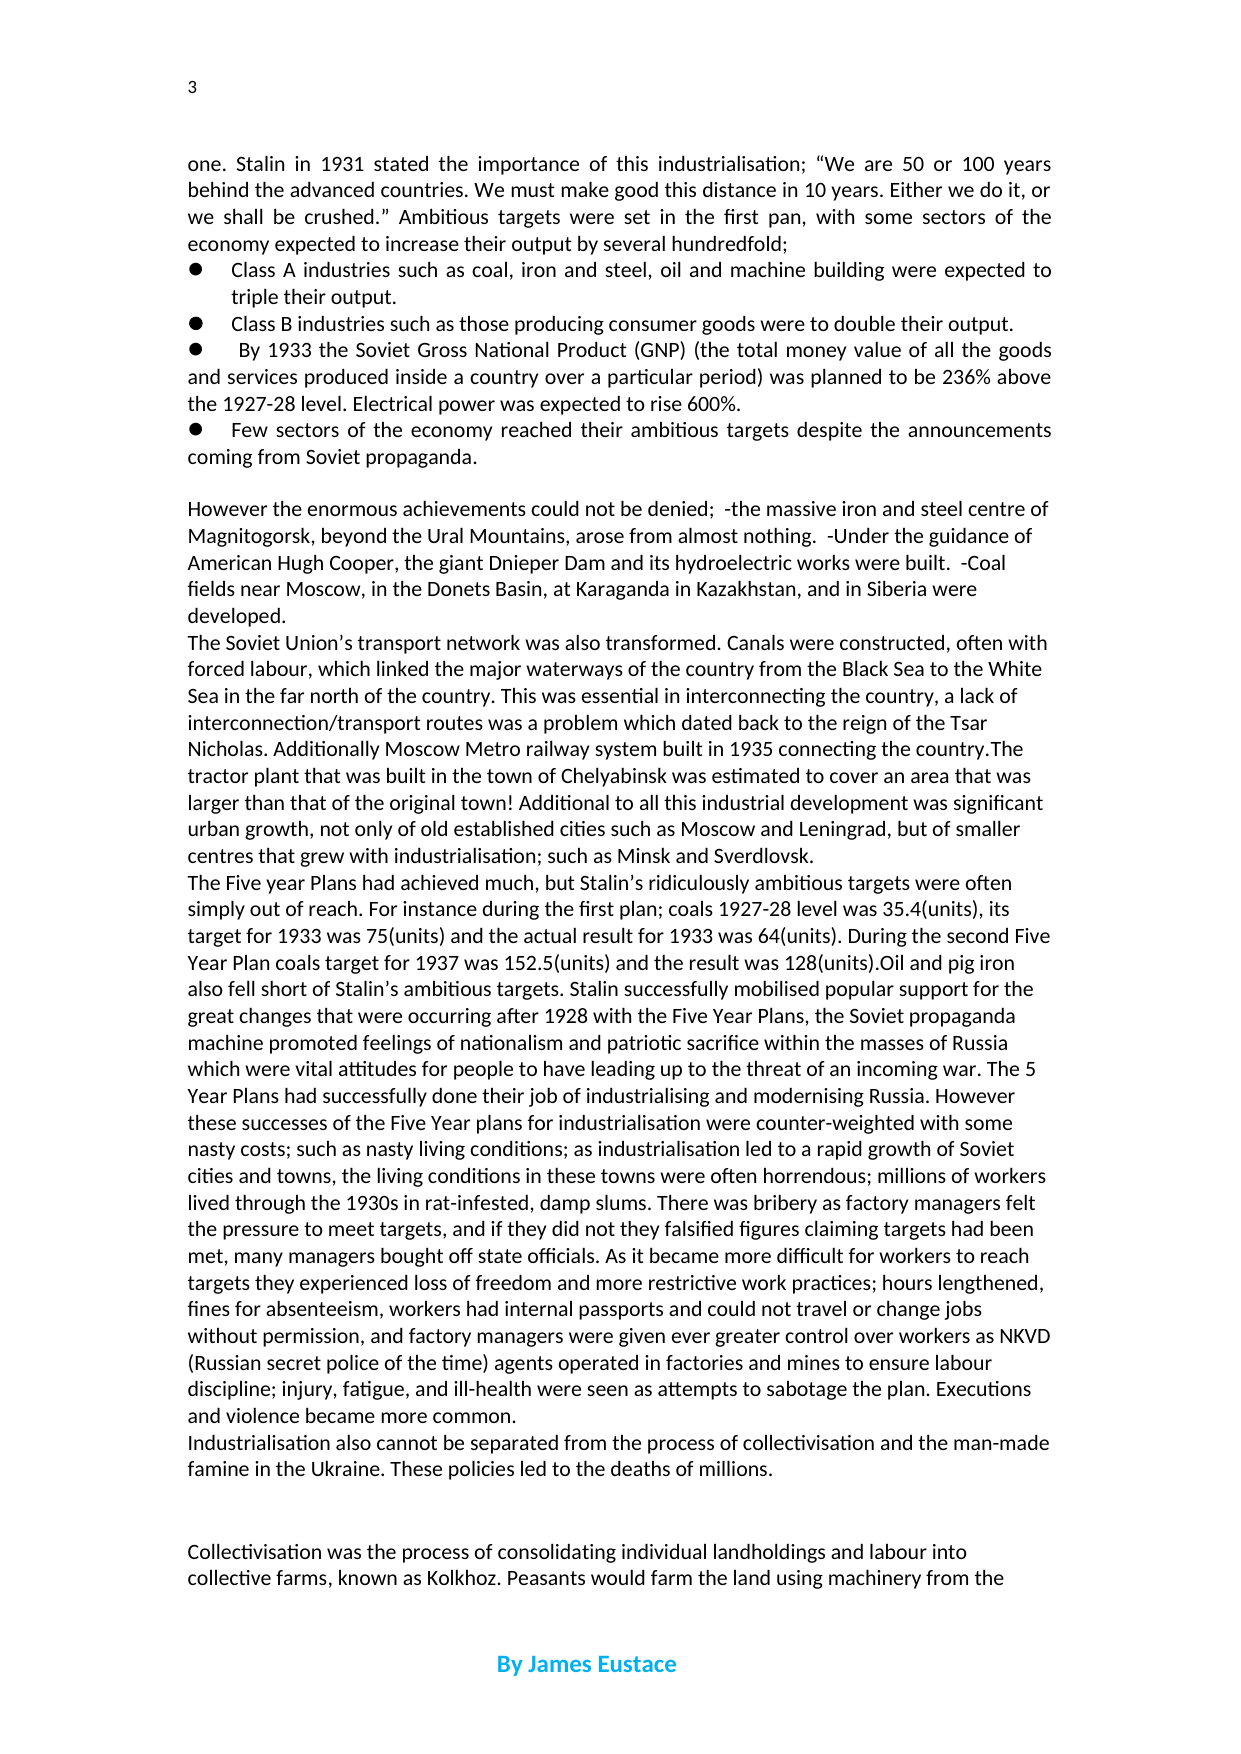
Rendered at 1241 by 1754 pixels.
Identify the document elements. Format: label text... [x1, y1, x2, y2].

list The Soviet Union’s transport network was also transformed. Canals were constructed, often with forced labour, which linked the major waterways of the country from the Black Sea to the White Sea in the far north of the country. This was essential in interconnecting the country, a lack of interconnection/transport routes was a problem which dated back to the reign of the Tsar Nicholas. Additionally Moscow Metro railway system built in 1935 connecting the country.The tractor plant that was built in the town of Chelyabinsk was estimated to cover an area that was larger than that of the original town! Additional to all this industrial development was significant urban growth, not only of old established cities such as Moscow and Leningrad, but of smaller centres that grew with industrialisation; such as Minsk and Sverdlovsk. [187, 629, 1053, 869]
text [187, 150, 1053, 257]
list Few sectors of the economy reached their ambitious targets despite the announcements coming from Soviet propaganda. [187, 417, 1053, 470]
list Industrialisation also cannot be separated from the process of collectivisation and the man-made famine in the Ukraine. These policies led to the deaths of millions. [187, 1429, 1053, 1482]
list The Five year Plans had achieved much, but Stalin’s ridiculously ambitious targets were often simply out of reach. For instance during the first plan; coals 1927-28 level was 35.4(units), its target for 1933 was 75(units) and the actual result for 1933 was 64(units). During the second Five Year Plan coals target for 1937 was 152.5(units) and the result was 128(units).Oil and pig iron also fell short of Stalin’s ambitious targets. Stalin successfully mobilised popular support for the great changes that were occurring after 1928 with the Five Year Plans, the Soviet propaganda machine promoted feelings of nationalism and patriotic sacrifice within the masses of Russia which were vital attitudes for people to have leading up to the threat of an incoming war. The 5 Year Plans had successfully done their job of industrialising and modernising Russia. However these successes of the Five Year plans for industrialisation were counter-weighted with some nasty costs; such as nasty living conditions; as industrialisation led to a rapid growth of Soviet cities and towns, the living conditions in these towns were often horrendous; millions of workers lived through the 1930s in rat-infested, damp slums. There was bribery as factory managers felt the pressure to meet targets, and if they did not they falsified figures claiming targets had been met, many managers bought off state officials. As it became more difficult for workers to reach targets they experienced loss of freedom and more restrictive work practices; hours lengthened, fines for absenteeism, workers had internal passports and could not travel or change jobs without permission, and factory managers were given ever greater control over workers as NKVD (Russian secret police of the time) agents operated in factories and mines to ensure labour discipline; injury, fatigue, and ill-health were seen as attempts to sabotage the plan. Executions and violence became more common. [187, 869, 1053, 1429]
list However the enormous achievements could not be denied; -the massive iron and steel centre of Magnitogorsk, beyond the Ural Mountains, arose from almost nothing. -Under the guidance of American Hugh Cooper, the giant Dnieper Dam and its hydroelectric works were built. -Coal fields near Moscow, in the Donets Basin, at Karaganda in Kazakhstan, and in Siberia were developed. [187, 495, 1053, 629]
list Class B industries such as those producing consumer goods were to double their output. [187, 310, 1053, 337]
list Class A industries such as coal, iron and steel, oil and machine building were expected to triple their output. [187, 257, 1053, 310]
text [187, 1538, 1053, 1591]
list By 1933 the Soviet Gross National Product (GNP) (the total money value of all the goods and services produced inside a country over a particular period) was planned to be 236% above the 1927-28 level. Electrical power was expected to rise 600%. [187, 337, 1053, 417]
